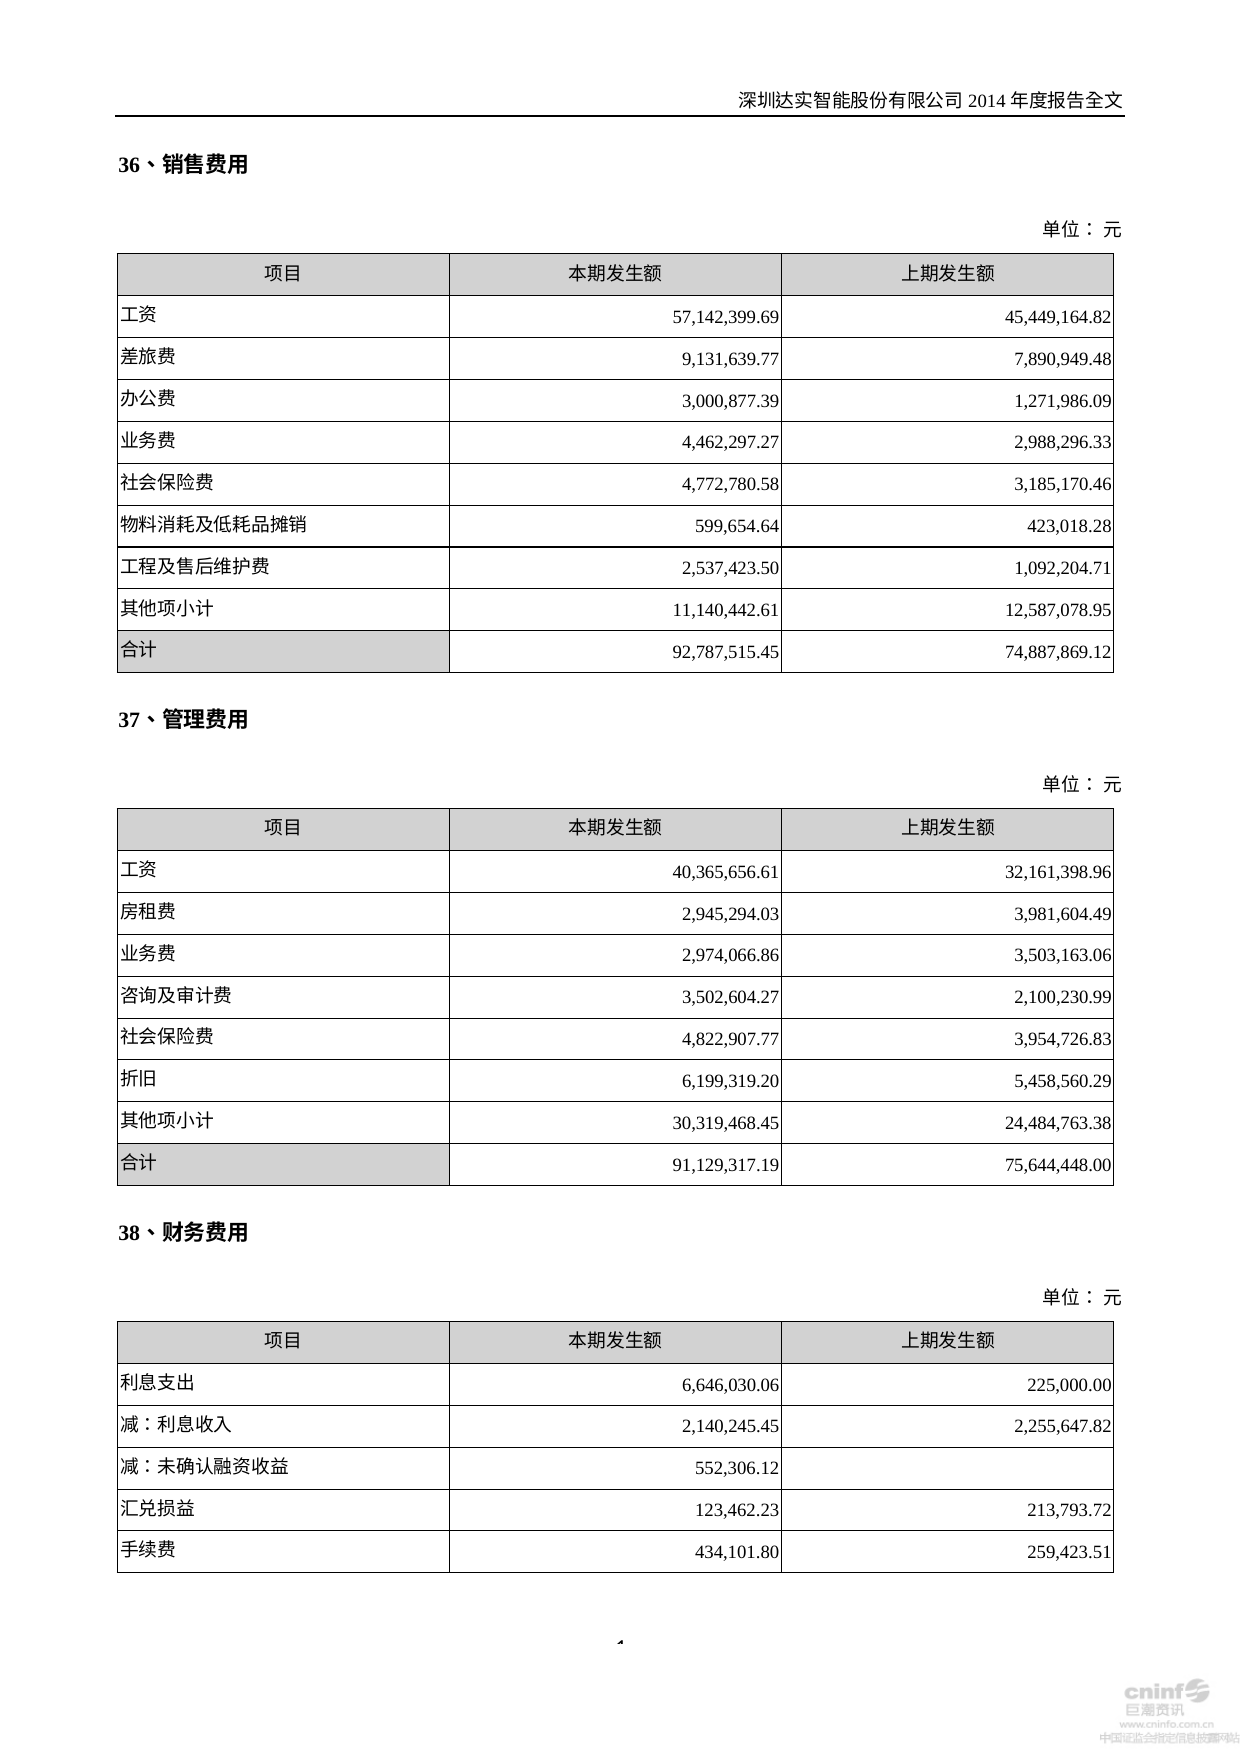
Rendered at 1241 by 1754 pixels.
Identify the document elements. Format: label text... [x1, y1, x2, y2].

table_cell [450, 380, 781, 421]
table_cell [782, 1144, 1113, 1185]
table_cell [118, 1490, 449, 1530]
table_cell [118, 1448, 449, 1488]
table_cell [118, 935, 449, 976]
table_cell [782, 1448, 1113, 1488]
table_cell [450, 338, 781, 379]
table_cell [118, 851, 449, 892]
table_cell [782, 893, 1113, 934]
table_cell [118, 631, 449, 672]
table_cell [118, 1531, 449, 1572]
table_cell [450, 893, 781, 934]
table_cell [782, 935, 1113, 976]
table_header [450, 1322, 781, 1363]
text 单位： 元 [102, 1284, 1122, 1310]
text 单位： 元 [102, 771, 1122, 797]
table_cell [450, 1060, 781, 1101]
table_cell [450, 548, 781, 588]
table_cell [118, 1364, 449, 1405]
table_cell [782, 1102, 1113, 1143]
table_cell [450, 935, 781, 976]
subtitle 37、管理费用 [118, 704, 1240, 734]
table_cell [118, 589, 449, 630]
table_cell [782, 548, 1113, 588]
subtitle 36、销售费用 [118, 149, 1240, 179]
picture [1099, 1673, 1241, 1754]
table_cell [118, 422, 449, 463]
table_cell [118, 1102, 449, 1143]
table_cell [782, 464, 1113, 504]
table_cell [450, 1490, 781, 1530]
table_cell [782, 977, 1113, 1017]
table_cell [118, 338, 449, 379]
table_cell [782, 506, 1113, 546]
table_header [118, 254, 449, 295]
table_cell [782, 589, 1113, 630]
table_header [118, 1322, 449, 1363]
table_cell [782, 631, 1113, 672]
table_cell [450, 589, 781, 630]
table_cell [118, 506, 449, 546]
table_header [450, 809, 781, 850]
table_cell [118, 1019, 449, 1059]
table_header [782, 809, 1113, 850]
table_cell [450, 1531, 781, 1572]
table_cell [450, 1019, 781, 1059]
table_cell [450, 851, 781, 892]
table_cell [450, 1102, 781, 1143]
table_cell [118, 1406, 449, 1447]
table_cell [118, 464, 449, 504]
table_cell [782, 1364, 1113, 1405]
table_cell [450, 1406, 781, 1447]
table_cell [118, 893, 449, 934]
subtitle 38、财务费用 [118, 1217, 1240, 1247]
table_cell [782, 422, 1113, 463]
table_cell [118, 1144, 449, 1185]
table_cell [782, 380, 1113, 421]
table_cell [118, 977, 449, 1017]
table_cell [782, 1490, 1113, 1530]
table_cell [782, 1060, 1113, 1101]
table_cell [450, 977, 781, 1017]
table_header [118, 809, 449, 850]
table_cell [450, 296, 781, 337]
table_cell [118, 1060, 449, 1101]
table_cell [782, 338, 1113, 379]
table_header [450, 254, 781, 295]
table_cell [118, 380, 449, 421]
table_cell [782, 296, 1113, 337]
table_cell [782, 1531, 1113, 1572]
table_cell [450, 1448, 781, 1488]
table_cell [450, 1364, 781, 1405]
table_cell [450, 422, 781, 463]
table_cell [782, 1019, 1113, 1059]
text 单位： 元 [102, 216, 1122, 242]
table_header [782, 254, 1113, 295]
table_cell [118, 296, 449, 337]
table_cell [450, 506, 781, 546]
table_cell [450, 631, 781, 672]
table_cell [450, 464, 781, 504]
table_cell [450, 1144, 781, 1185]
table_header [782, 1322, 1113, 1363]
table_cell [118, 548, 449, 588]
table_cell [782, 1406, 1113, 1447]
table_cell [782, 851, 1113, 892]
